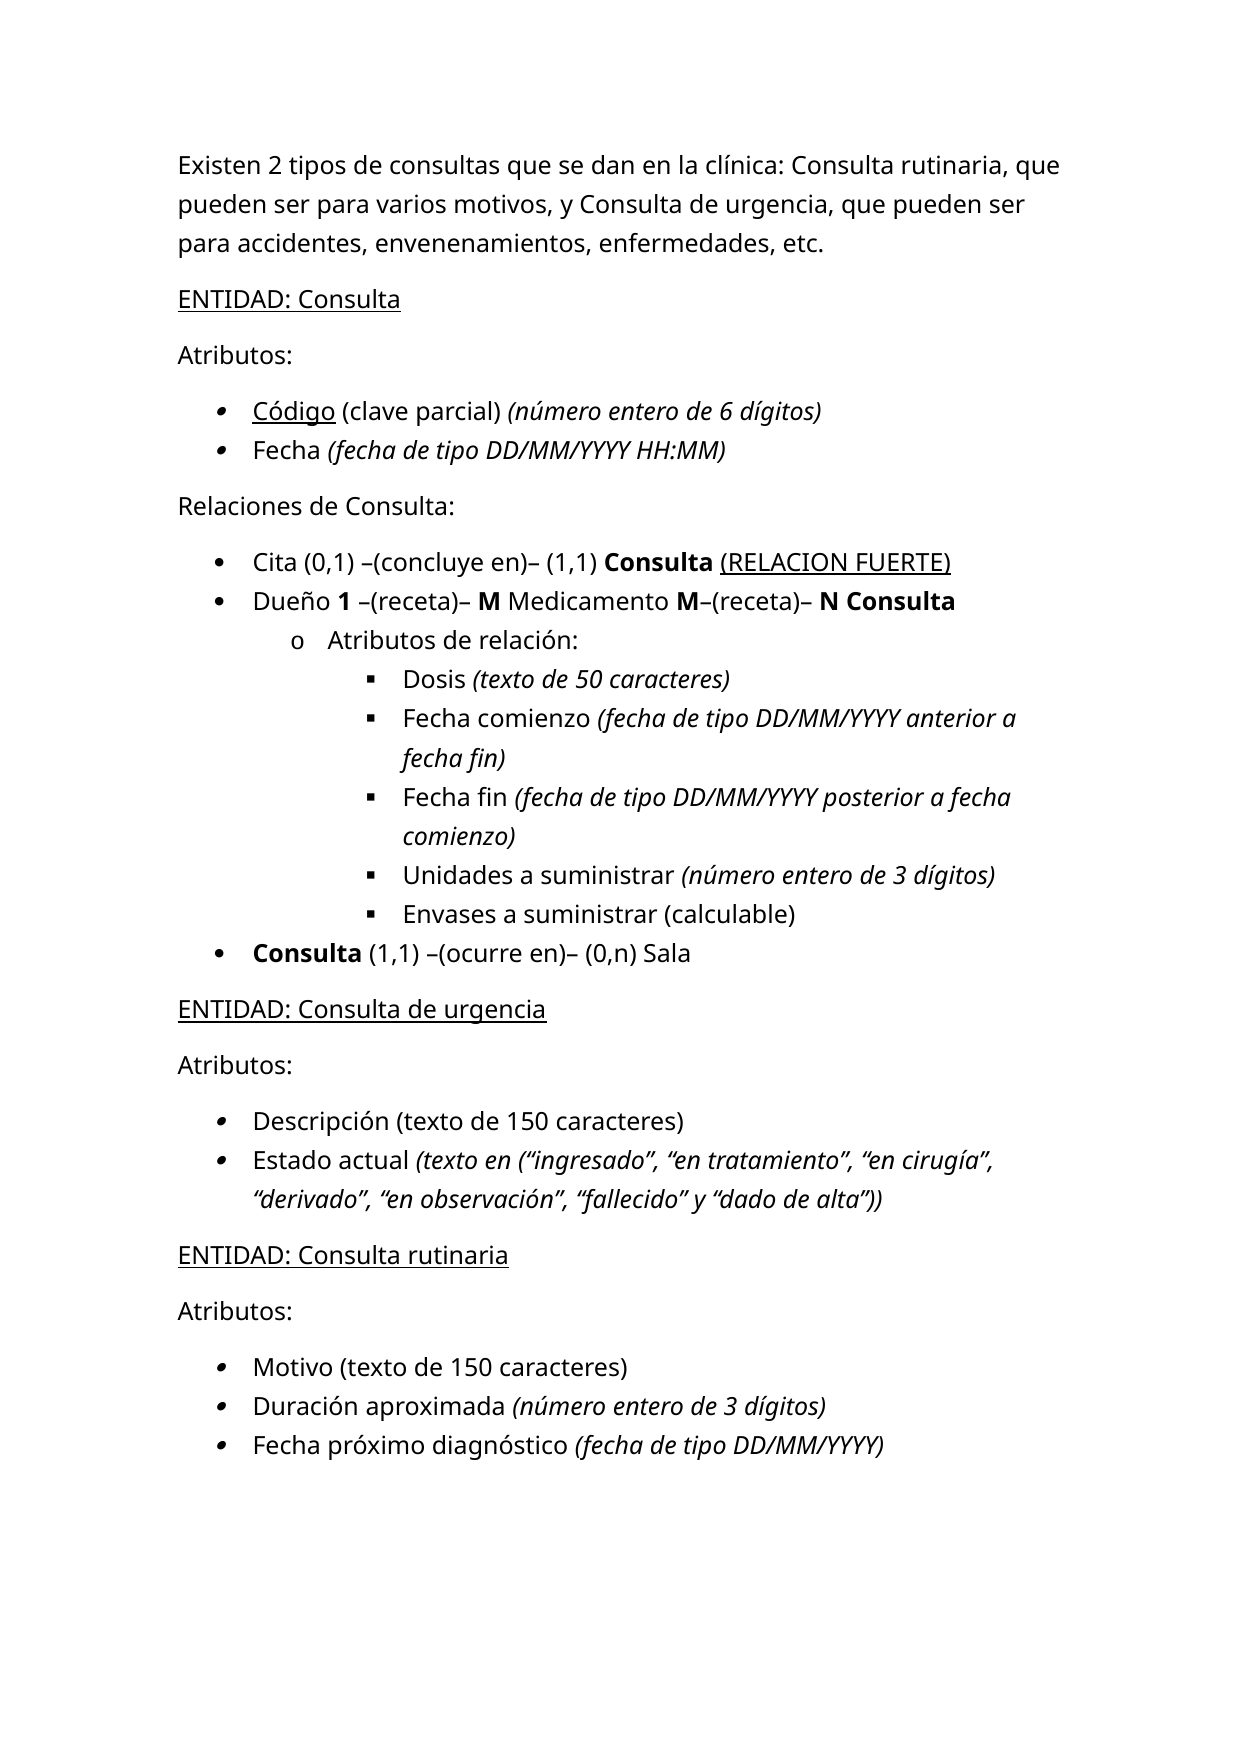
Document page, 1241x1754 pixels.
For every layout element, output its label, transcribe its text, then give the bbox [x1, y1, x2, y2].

list Fecha comienzo (fecha de tipo DD/MM/YYYY anterior a fecha fin) [365, 701, 1063, 774]
list Fecha fin (fecha de tipo DD/MM/YYYY posterior a fecha comienzo) [365, 779, 1063, 853]
text Relaciones de Consulta: [177, 488, 1063, 522]
list Descripción (texto de 150 caracteres) [215, 1104, 1063, 1138]
text ENTIDAD: Consulta rutinaria [177, 1238, 1063, 1272]
text ENTIDAD: Consulta de urgencia [177, 992, 1063, 1026]
list Estado actual (texto en (“ingresado”, “en tratamiento”, “en cirugía”, “derivado”, “en observación”, “fallecido” y “dado de alta”)) [215, 1143, 1063, 1216]
list Motivo (texto de 150 caracteres) [215, 1349, 1063, 1383]
text Atributos: [177, 1048, 1063, 1082]
list Atributos de relación: [290, 623, 1063, 657]
list Fecha próximo diagnóstico (fecha de tipo DD/MM/YYYY) [215, 1428, 1063, 1462]
list Dueño 1 –(receta)– M Medicamento M–(receta)– N Consulta [215, 583, 1063, 617]
list Dosis (texto de 50 caracteres) [365, 662, 1063, 696]
list Fecha (fecha de tipo DD/MM/YYYY HH:MM) [215, 433, 1063, 467]
text Existen 2 tipos de consultas que se dan en la clínica: Consulta rutinaria, que pueden ser para varios motivos, y Consulta de urgencia, que pueden ser para accidentes, envenenamientos, enfermedades, etc. [177, 148, 1063, 260]
text Atributos: [177, 1294, 1063, 1328]
list Consulta (1,1) –(ocurre en)– (0,n) Sala [215, 936, 1063, 970]
list Cita (0,1) –(concluye en)– (1,1) Consulta (RELACION FUERTE) [215, 544, 1063, 578]
list Duración aproximada (número entero de 3 dígitos) [215, 1389, 1063, 1423]
text Atributos: [177, 338, 1063, 372]
list Envases a suministrar (calculable) [365, 897, 1063, 931]
list Unidades a suministrar (número entero de 3 dígitos) [365, 858, 1063, 892]
list Código (clave parcial) (número entero de 6 dígitos) [215, 393, 1063, 427]
text ENTIDAD: Consulta [177, 282, 1063, 316]
